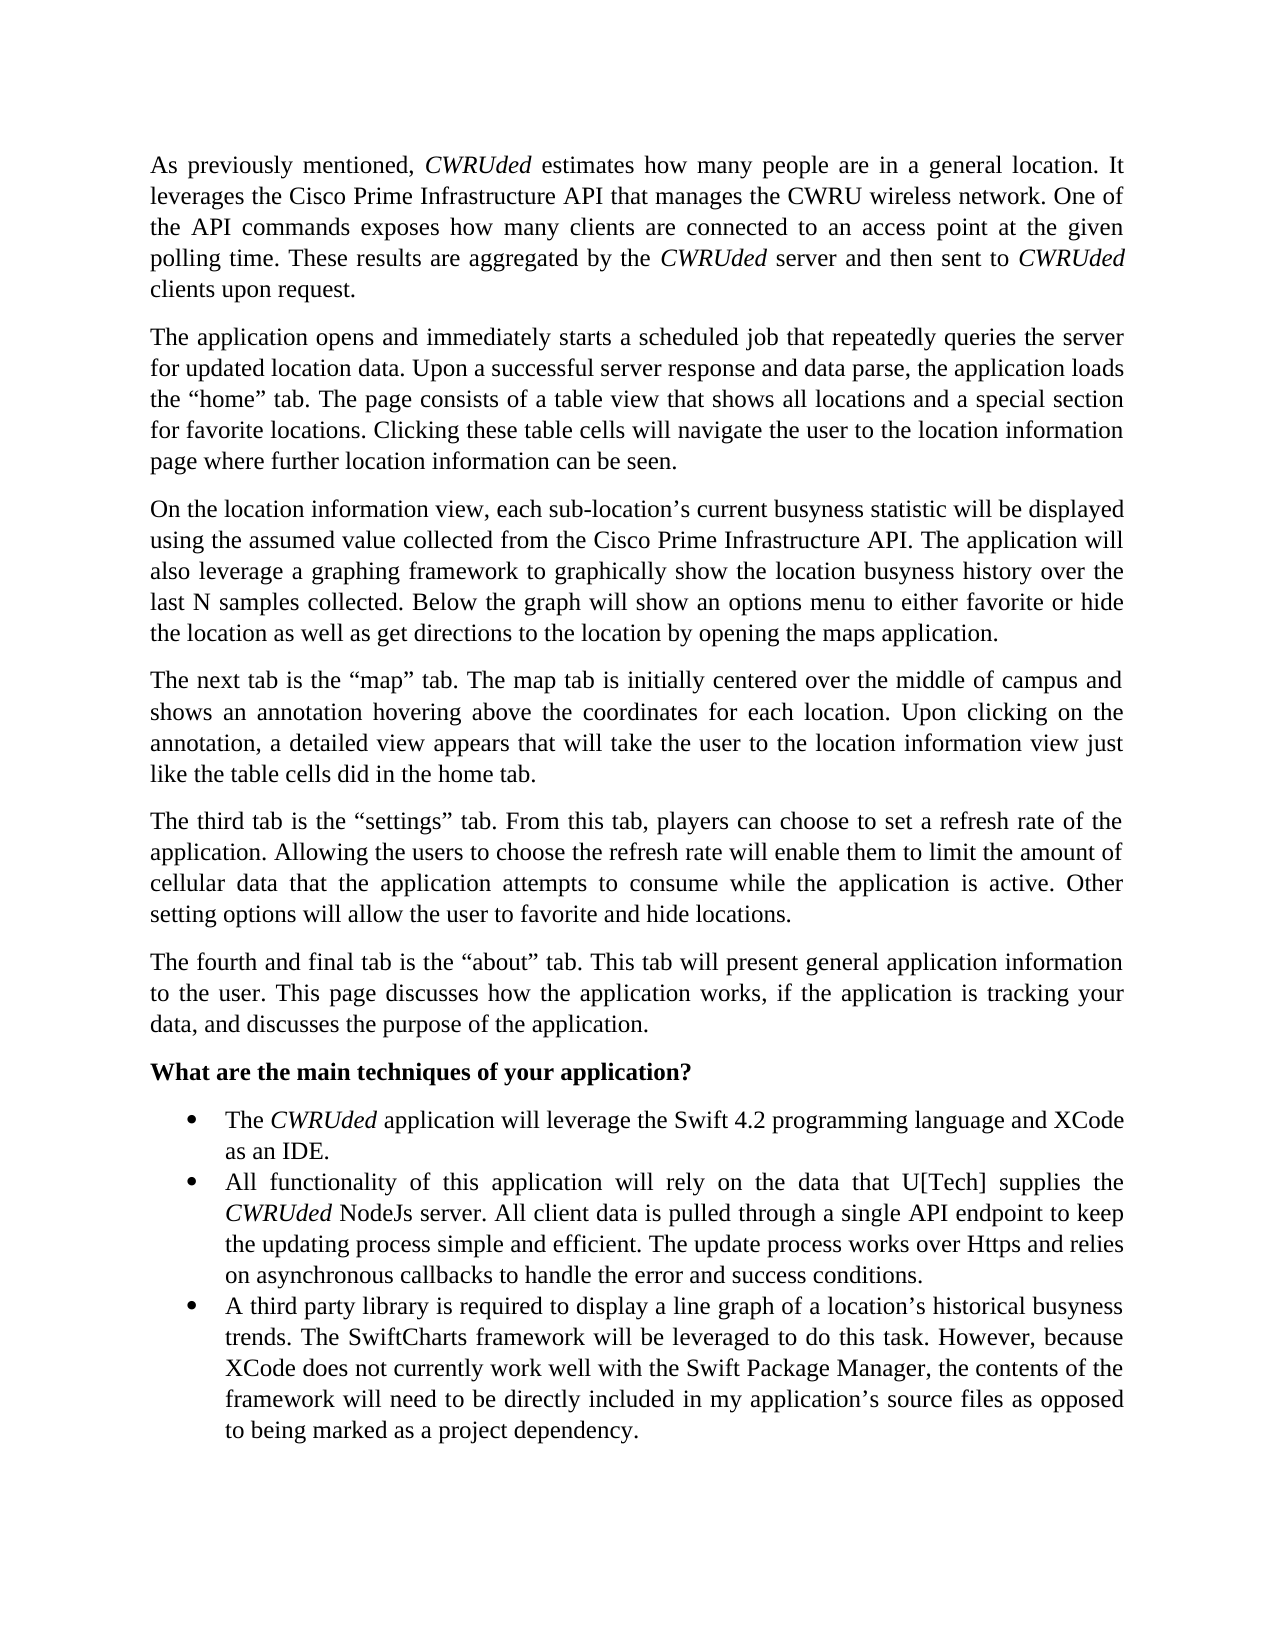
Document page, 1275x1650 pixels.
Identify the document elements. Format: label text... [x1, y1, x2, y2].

text On the location information view, each sub-location’s current busyness statistic will be displayed using the assumed value collected from the Cisco Prime Infrastructure API. The application will also leverage a graphing framework to graphically show the location busyness history over the last N samples collected. Below the graph will show an options menu to either favorite or hide the location as well as get directions to the location by opening the maps application. [150, 494, 1125, 647]
list The CWRUded application will leverage the Swift 4.2 programming language and XCode as an IDE. [187, 1105, 1125, 1164]
text What are the main techniques of your application? [150, 1057, 1125, 1086]
text The fourth and final tab is the “about” tab. This tab will present general application information to the user. This page discusses how the application works, if the application is tracking your data, and discusses the purpose of the application. [150, 947, 1125, 1038]
text As previously mentioned, CWRUded estimates how many people are in a general location. It leverages the Cisco Prime Infrastructure API that manages the CWRU wireless network. One of the API commands exposes how many clients are connected to an access point at the given polling time. These results are aggregated by the CWRUded server and then sent to CWRUded clients upon request. [150, 150, 1125, 303]
text The third tab is the “settings” tab. From this tab, players can choose to set a refresh rate of the application. Allowing the users to choose the refresh rate will enable them to limit the amount of cellular data that the application attempts to consume while the application is active. Other setting options will allow the user to favorite and hide locations. [150, 806, 1125, 928]
list All functionality of this application will rely on the data that U[Tech] supplies the CWRUded NodeJs server. All client data is pulled through a single API endpoint to keep the updating process simple and efficient. The update process works over Https and relies on asynchronous callbacks to handle the error and success conditions. [187, 1167, 1125, 1289]
text The next tab is the “map” tab. The map tab is initially centered over the middle of campus and shows an annotation hovering above the coordinates for each location. Upon clicking on the annotation, a detailed view appears that will take the user to the location information view just like the table cells did in the home tab. [150, 666, 1125, 787]
text The application opens and immediately starts a scheduled job that repeatedly queries the server for updated location data. Upon a successful server response and data parse, the application loads the “home” tab. The page consists of a table view that shows all locations and a special section for favorite locations. Clicking these table cells will navigate the user to the location information page where further location information can be seen. [150, 322, 1125, 475]
list A third party library is required to display a line graph of a location’s historical busyness trends. The SwiftCharts framework will be leveraged to do this task. However, because XCode does not currently work well with the Swift Package Manager, the contents of the framework will need to be directly included in my application’s source files as opposed to being marked as a project dependency. [187, 1291, 1125, 1444]
